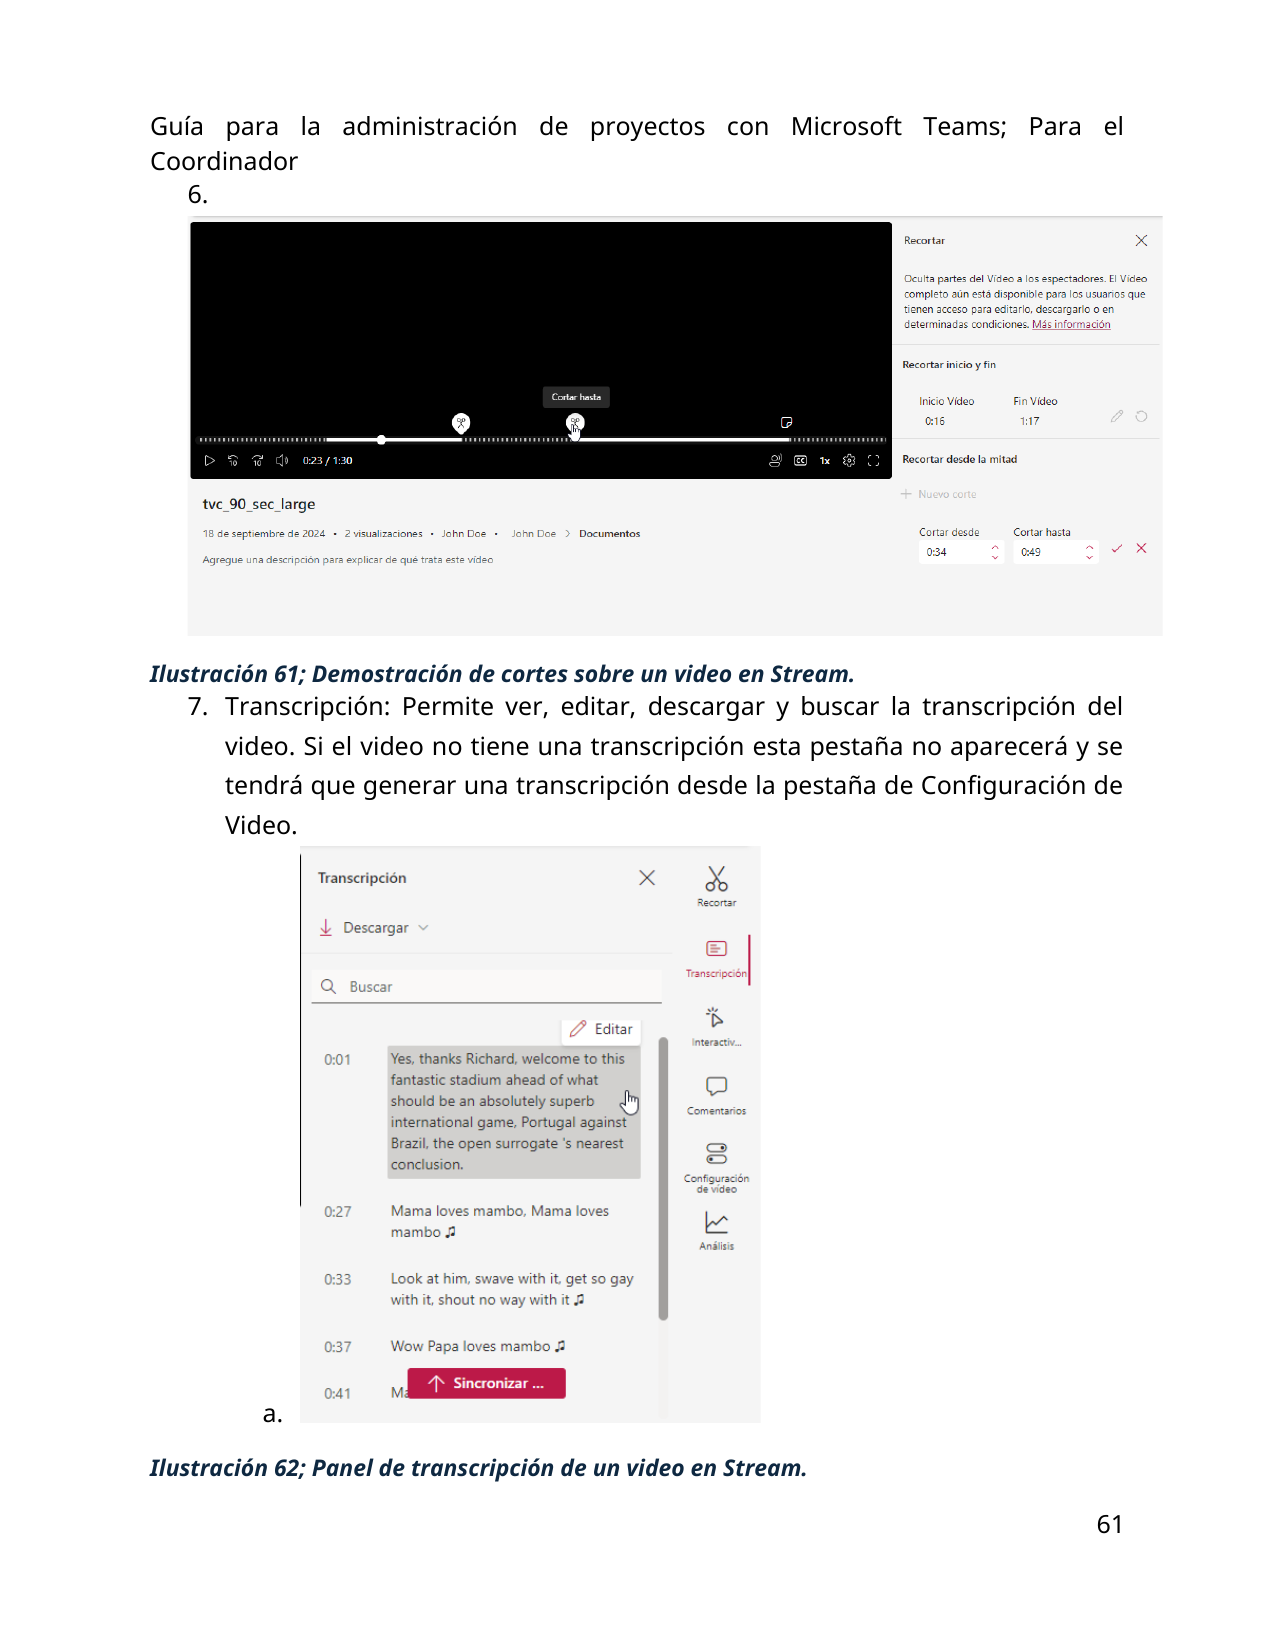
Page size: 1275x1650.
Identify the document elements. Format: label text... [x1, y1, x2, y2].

picture [300, 846, 761, 1423]
picture [187, 216, 1163, 636]
list Transcripción: Permite ver, editar, descargar y buscar la transcripción del video. Si el video no tiene una transcripción esta pestaña no aparecerá y se tendrá que generar una transcripción desde la pestaña de Configuración de Video. [187, 689, 1125, 841]
